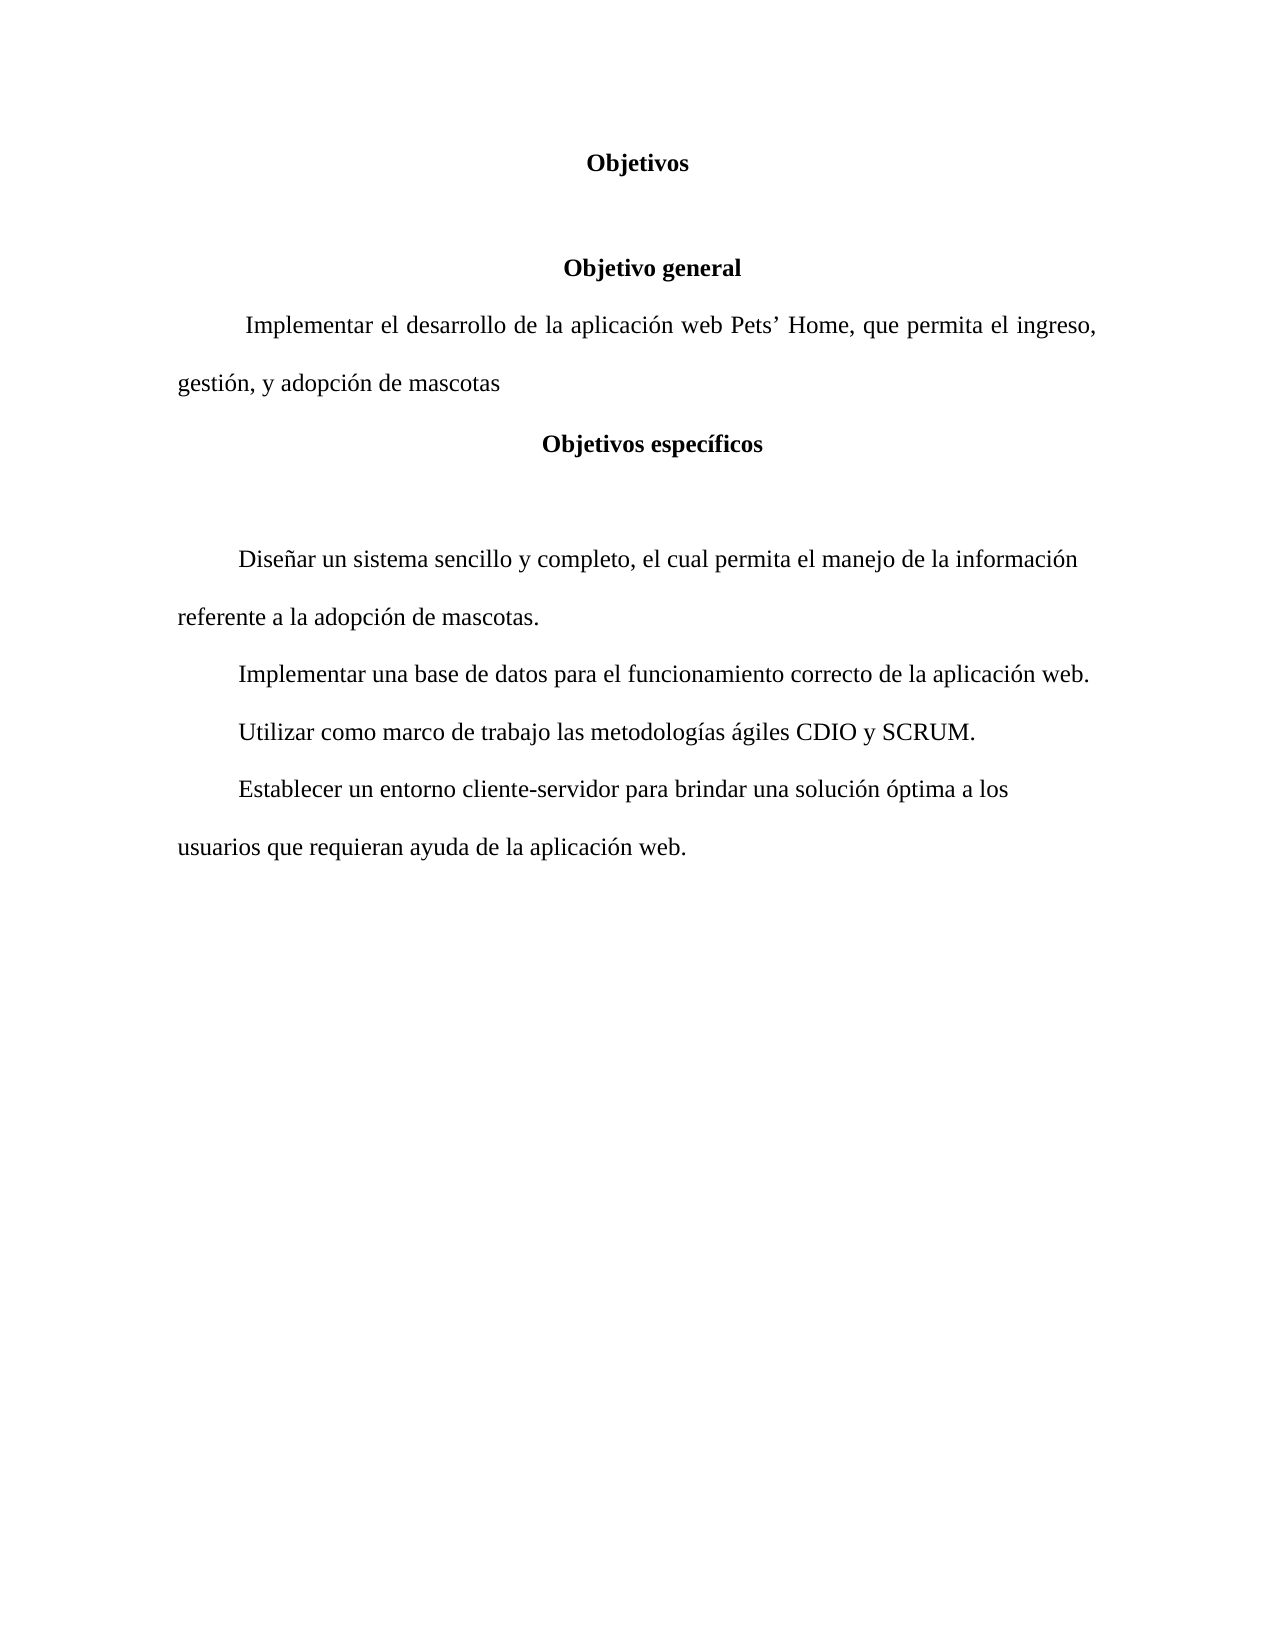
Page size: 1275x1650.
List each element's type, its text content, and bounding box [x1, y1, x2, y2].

subtitle Objetivos específicos [177, 429, 1098, 458]
subtitle Objetivos [177, 148, 1098, 176]
text Implementar el desarrollo de la aplicación web Pets’ Home, que permita el ingreso, gestión, y adopción de mascotas [177, 310, 1098, 397]
subtitle Objetivo general [177, 253, 1098, 282]
text Utilizar como marco de trabajo las metodologías ágiles CDIO y SCRUM. [177, 717, 1098, 746]
text Implementar una base de datos para el funcionamiento correcto de la aplicación web. [177, 659, 1098, 688]
text Diseñar un sistema sencillo y completo, el cual permita el manejo de la información referente a la adopción de mascotas. [177, 544, 1098, 631]
text Establecer un entorno cliente-servidor para brindar una solución óptima a los usuarios que requieran ayuda de la aplicación web. [177, 774, 1098, 861]
